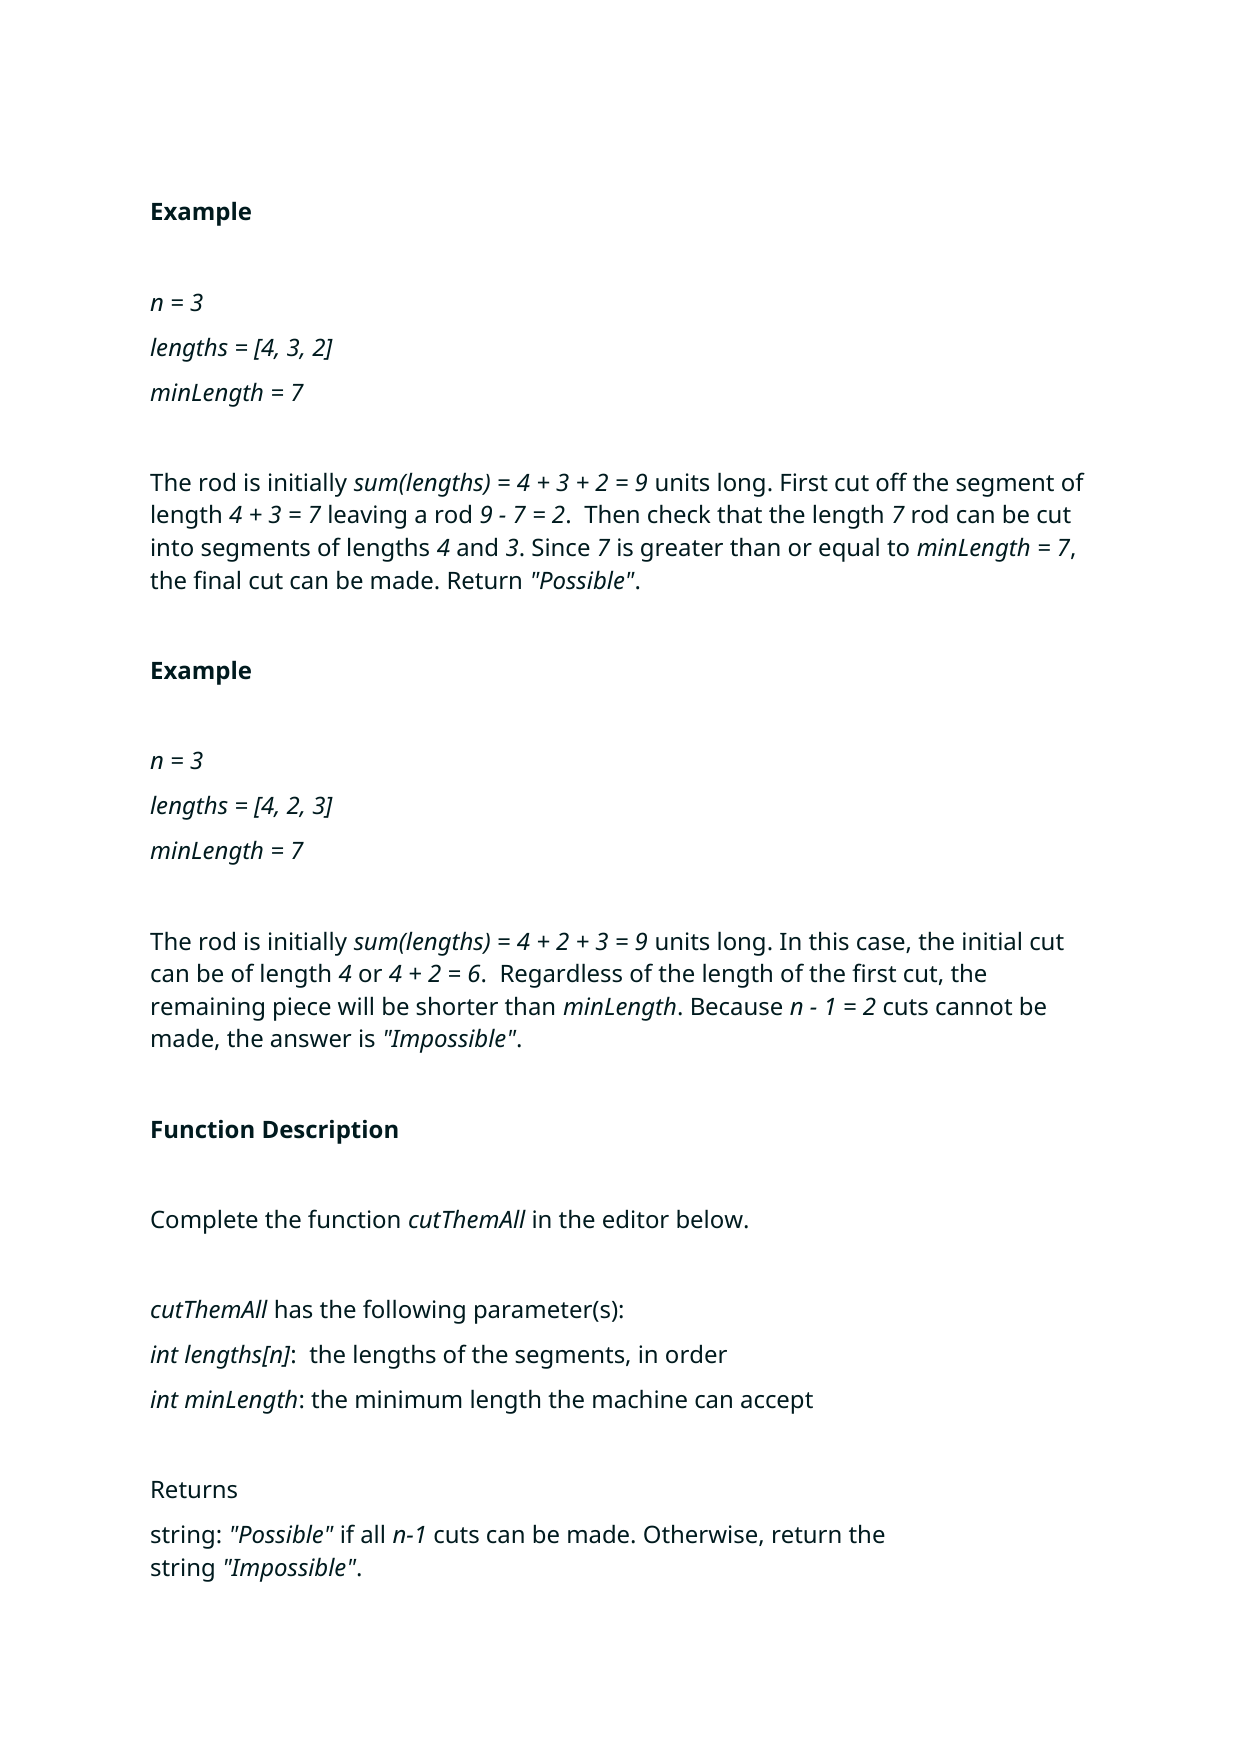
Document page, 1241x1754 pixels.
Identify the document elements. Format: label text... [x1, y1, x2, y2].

text minLength = 7 [150, 834, 1090, 867]
text int lengths[n]: the lengths of the segments, in order [150, 1338, 1090, 1371]
text int minLength: the minimum length the machine can accept [150, 1383, 1090, 1416]
text minLength = 7 [150, 376, 1090, 408]
text The rod is initially sum(lengths) = 4 + 3 + 2 = 9 units long. First cut off the segment of length 4 + 3 = 7 leaving a rod 9 - 7 = 2. Then check that the length 7 rod can be cut into segments of lengths 4 and 3. Since 7 is greater than or equal to minLength = 7, the final cut can be made. Return "Possible". [150, 466, 1090, 596]
text Returns [150, 1473, 1090, 1506]
text Example [150, 195, 1090, 228]
text Example [150, 654, 1090, 686]
text n = 3 [150, 285, 1090, 318]
text lengths = [4, 2, 3] [150, 789, 1090, 822]
text string: "Possible" if all n-1 cuts can be made. Otherwise, return the string "Impossible". [150, 1518, 1090, 1583]
text lengths = [4, 3, 2] [150, 330, 1090, 363]
text Complete the function cutThemAll in the editor below. [150, 1203, 1090, 1235]
text The rod is initially sum(lengths) = 4 + 2 + 3 = 9 units long. In this case, the initial cut can be of length 4 or 4 + 2 = 6. Regardless of the length of the first cut, the remaining piece will be shorter than minLength. Because n - 1 = 2 cuts cannot be made, the answer is "Impossible". [150, 924, 1090, 1055]
text cutThemAll has the following parameter(s): [150, 1293, 1090, 1325]
text n = 3 [150, 744, 1090, 777]
text Function Description [150, 1112, 1090, 1145]
